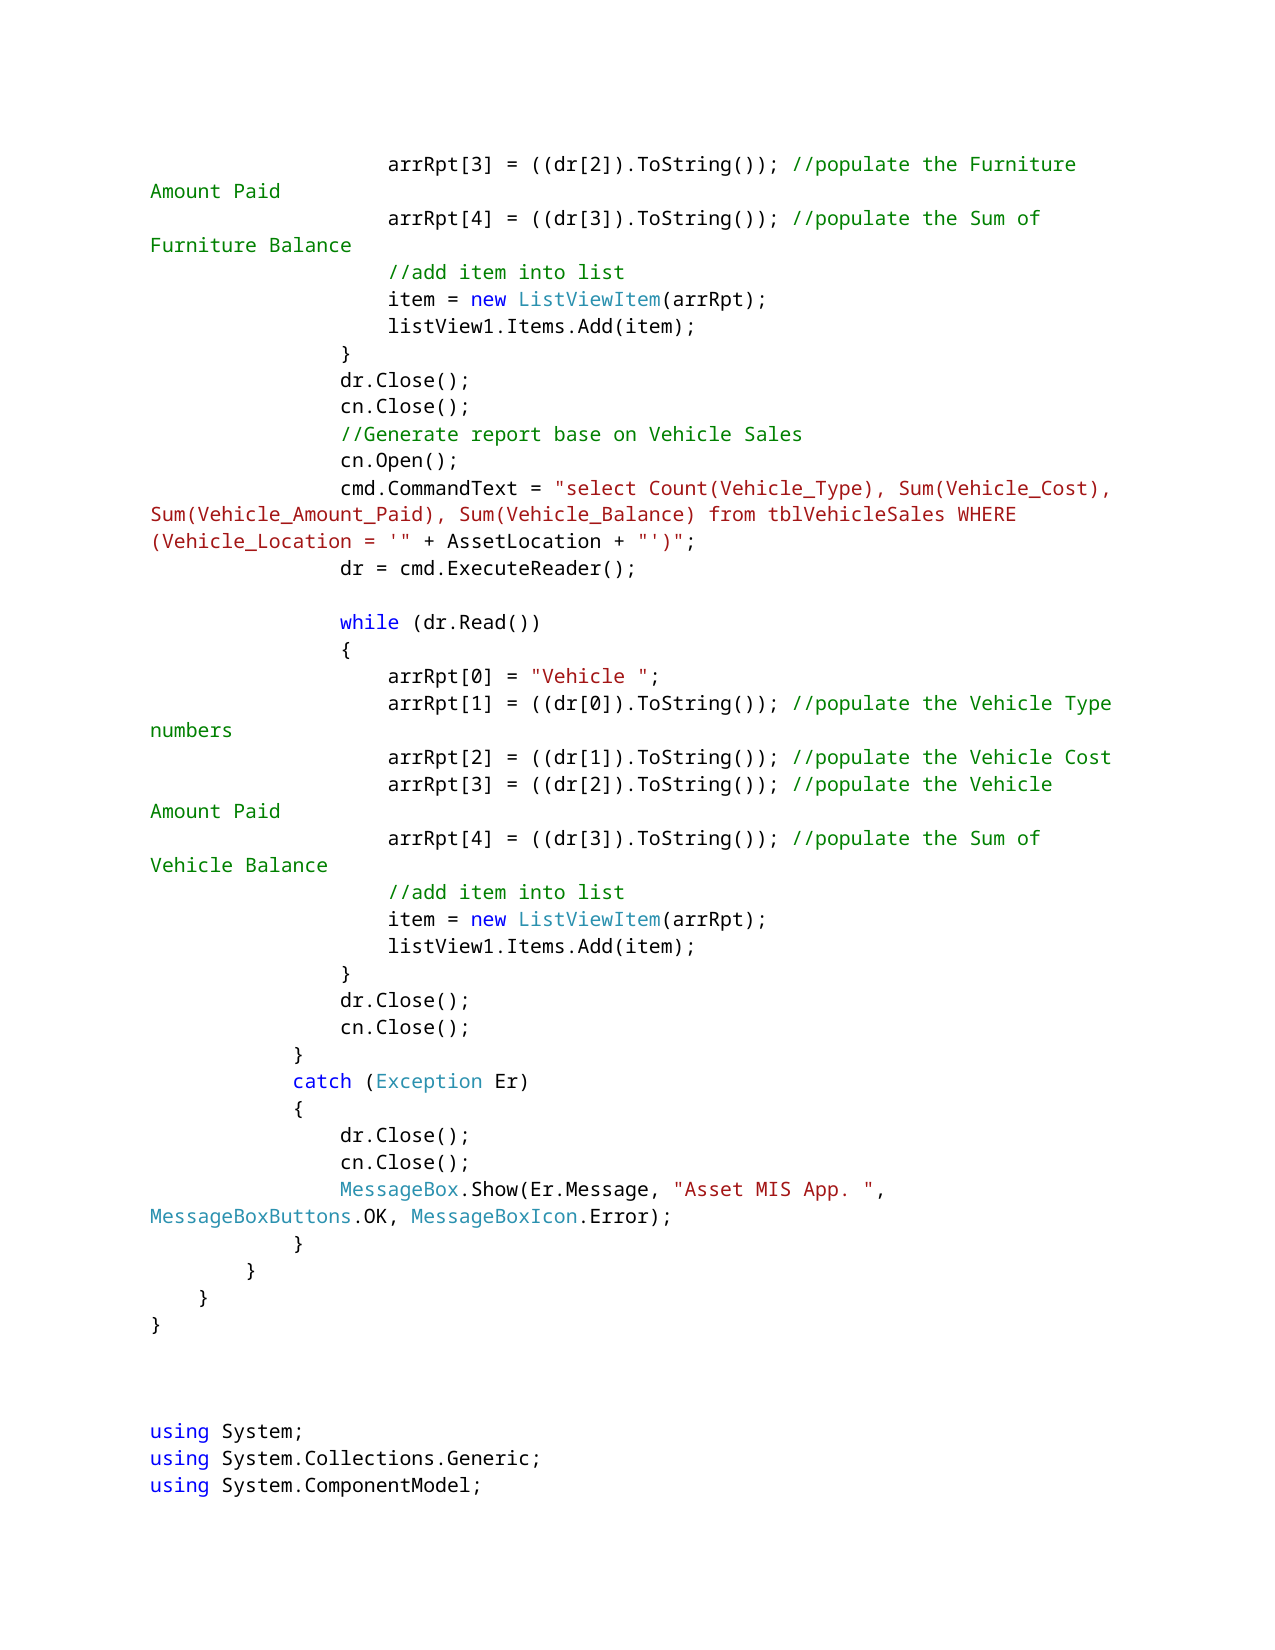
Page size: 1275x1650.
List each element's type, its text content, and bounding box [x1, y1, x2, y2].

text } [150, 1256, 1125, 1283]
text arrRpt[0] = "Vehicle "; [150, 663, 1125, 689]
text dr.Close(); [150, 366, 1125, 393]
text cn.Close(); [150, 393, 1125, 420]
text } [150, 1283, 1125, 1310]
text dr.Close(); [150, 1121, 1125, 1148]
text catch (Exception Er) [150, 1067, 1125, 1094]
text item = new ListViewItem(arrRpt); [150, 905, 1125, 932]
text while (dr.Read()) [150, 609, 1125, 636]
text //Generate report base on Vehicle Sales [150, 420, 1125, 447]
text listView1.Items.Add(item); [150, 932, 1125, 959]
text arrRpt[3] = ((dr[2]).ToString()); //populate the Vehicle Amount Paid [150, 771, 1125, 824]
text } [150, 1229, 1125, 1256]
text } [150, 1040, 1125, 1067]
text cmd.CommandText = "select Count(Vehicle_Type), Sum(Vehicle_Cost), Sum(Vehicle_Amount_Paid), Sum(Vehicle_Balance) from tblVehicleSales WHERE (Vehicle_Location = '" + AssetLocation + "')"; [150, 474, 1125, 555]
text cn.Close(); [150, 1148, 1125, 1175]
text arrRpt[4] = ((dr[3]).ToString()); //populate the Sum of Furniture Balance [150, 204, 1125, 258]
text { [150, 1094, 1125, 1121]
text //add item into list [150, 258, 1125, 285]
text listView1.Items.Add(item); [150, 312, 1125, 339]
text item = new ListViewItem(arrRpt); [150, 285, 1125, 312]
text arrRpt[3] = ((dr[2]).ToString()); //populate the Furniture Amount Paid [150, 150, 1125, 204]
text arrRpt[4] = ((dr[3]).ToString()); //populate the Sum of Vehicle Balance [150, 824, 1125, 878]
text cn.Open(); [150, 447, 1125, 474]
text using System.Collections.Generic; [150, 1444, 1125, 1471]
text arrRpt[2] = ((dr[1]).ToString()); //populate the Vehicle Cost [150, 743, 1125, 771]
text //add item into list [150, 878, 1125, 905]
text arrRpt[1] = ((dr[0]).ToString()); //populate the Vehicle Type numbers [150, 689, 1125, 743]
text } [150, 339, 1125, 366]
text using System.ComponentModel; [150, 1471, 1125, 1498]
text MessageBox.Show(Er.Message, "Asset MIS App. ", MessageBoxButtons.OK, MessageBoxIcon.Error); [150, 1175, 1125, 1229]
text dr = cmd.ExecuteReader(); [150, 555, 1125, 582]
text { [150, 636, 1125, 663]
text using System; [150, 1417, 1125, 1444]
text } [150, 1310, 1125, 1337]
text cn.Close(); [150, 1013, 1125, 1040]
text } [150, 959, 1125, 986]
text dr.Close(); [150, 986, 1125, 1013]
